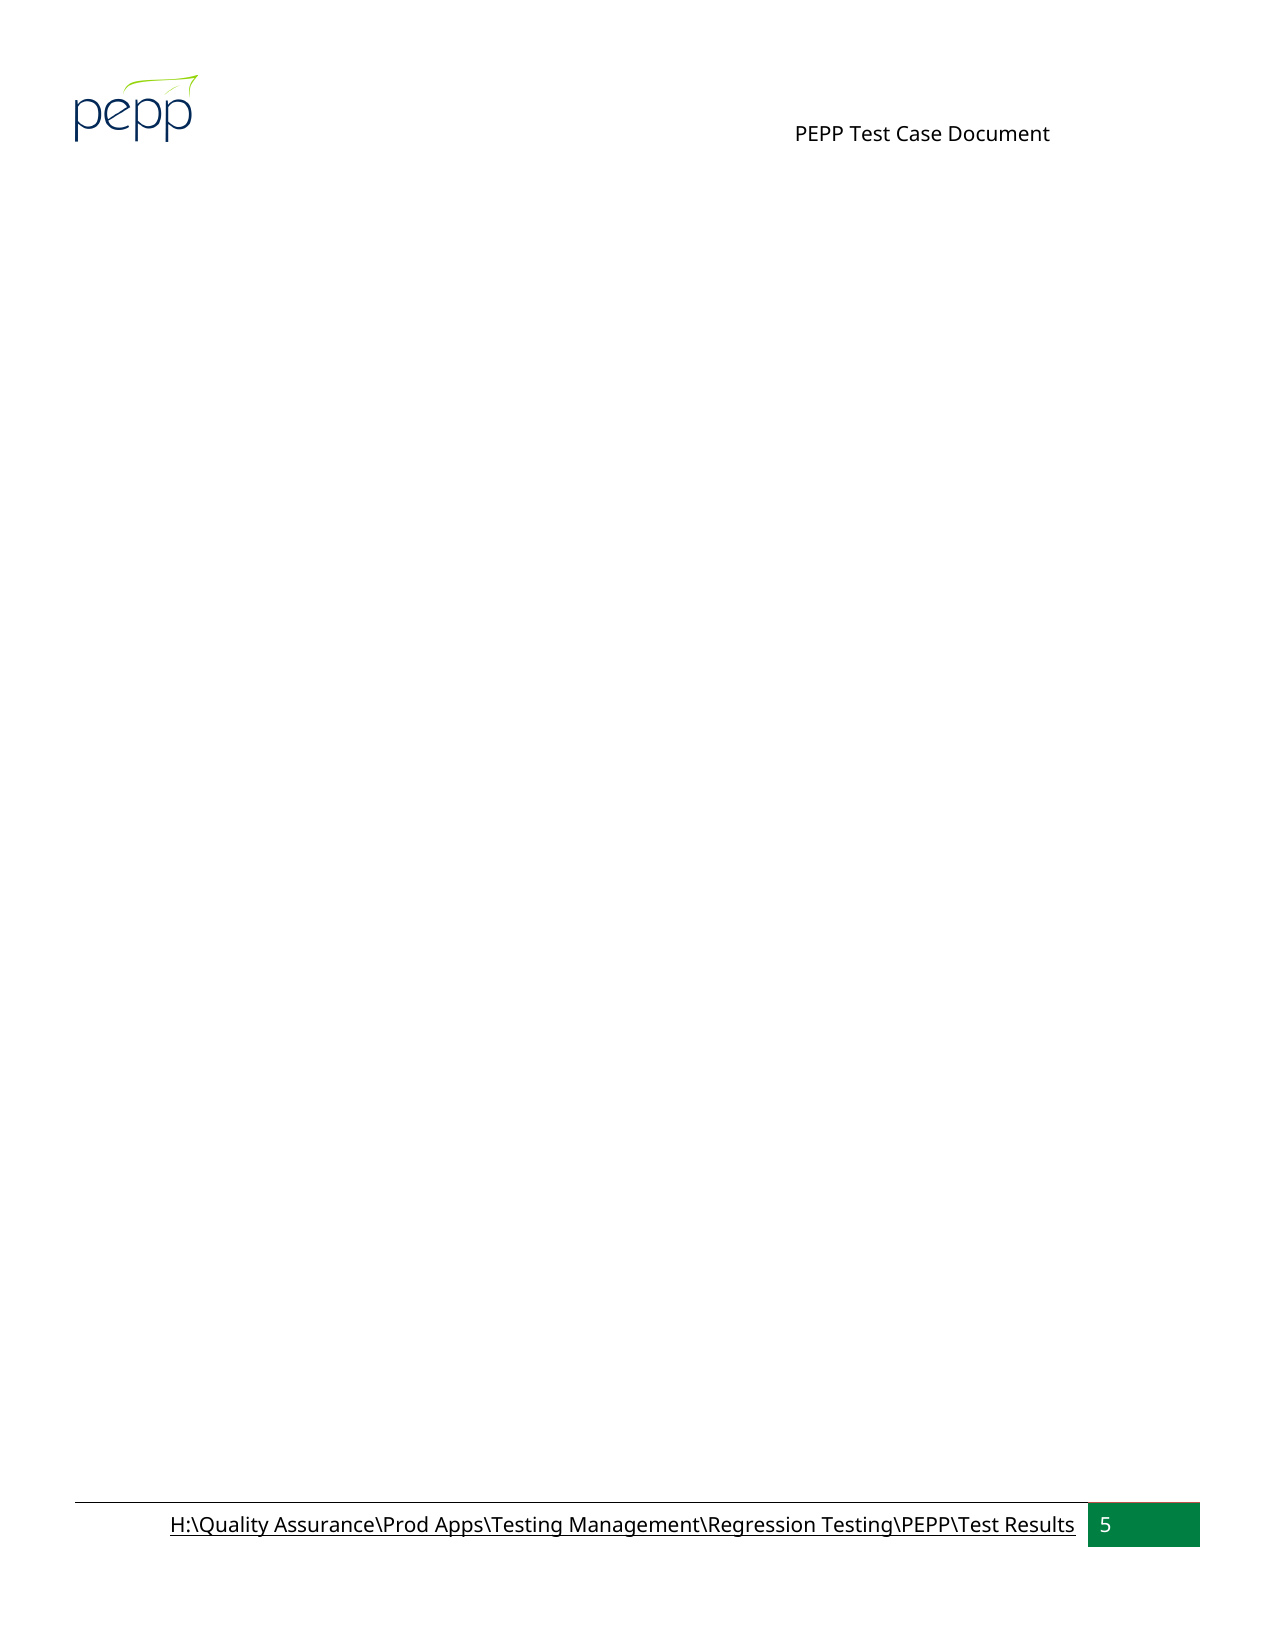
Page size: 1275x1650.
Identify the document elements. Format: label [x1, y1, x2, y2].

picture [75, 75, 199, 142]
